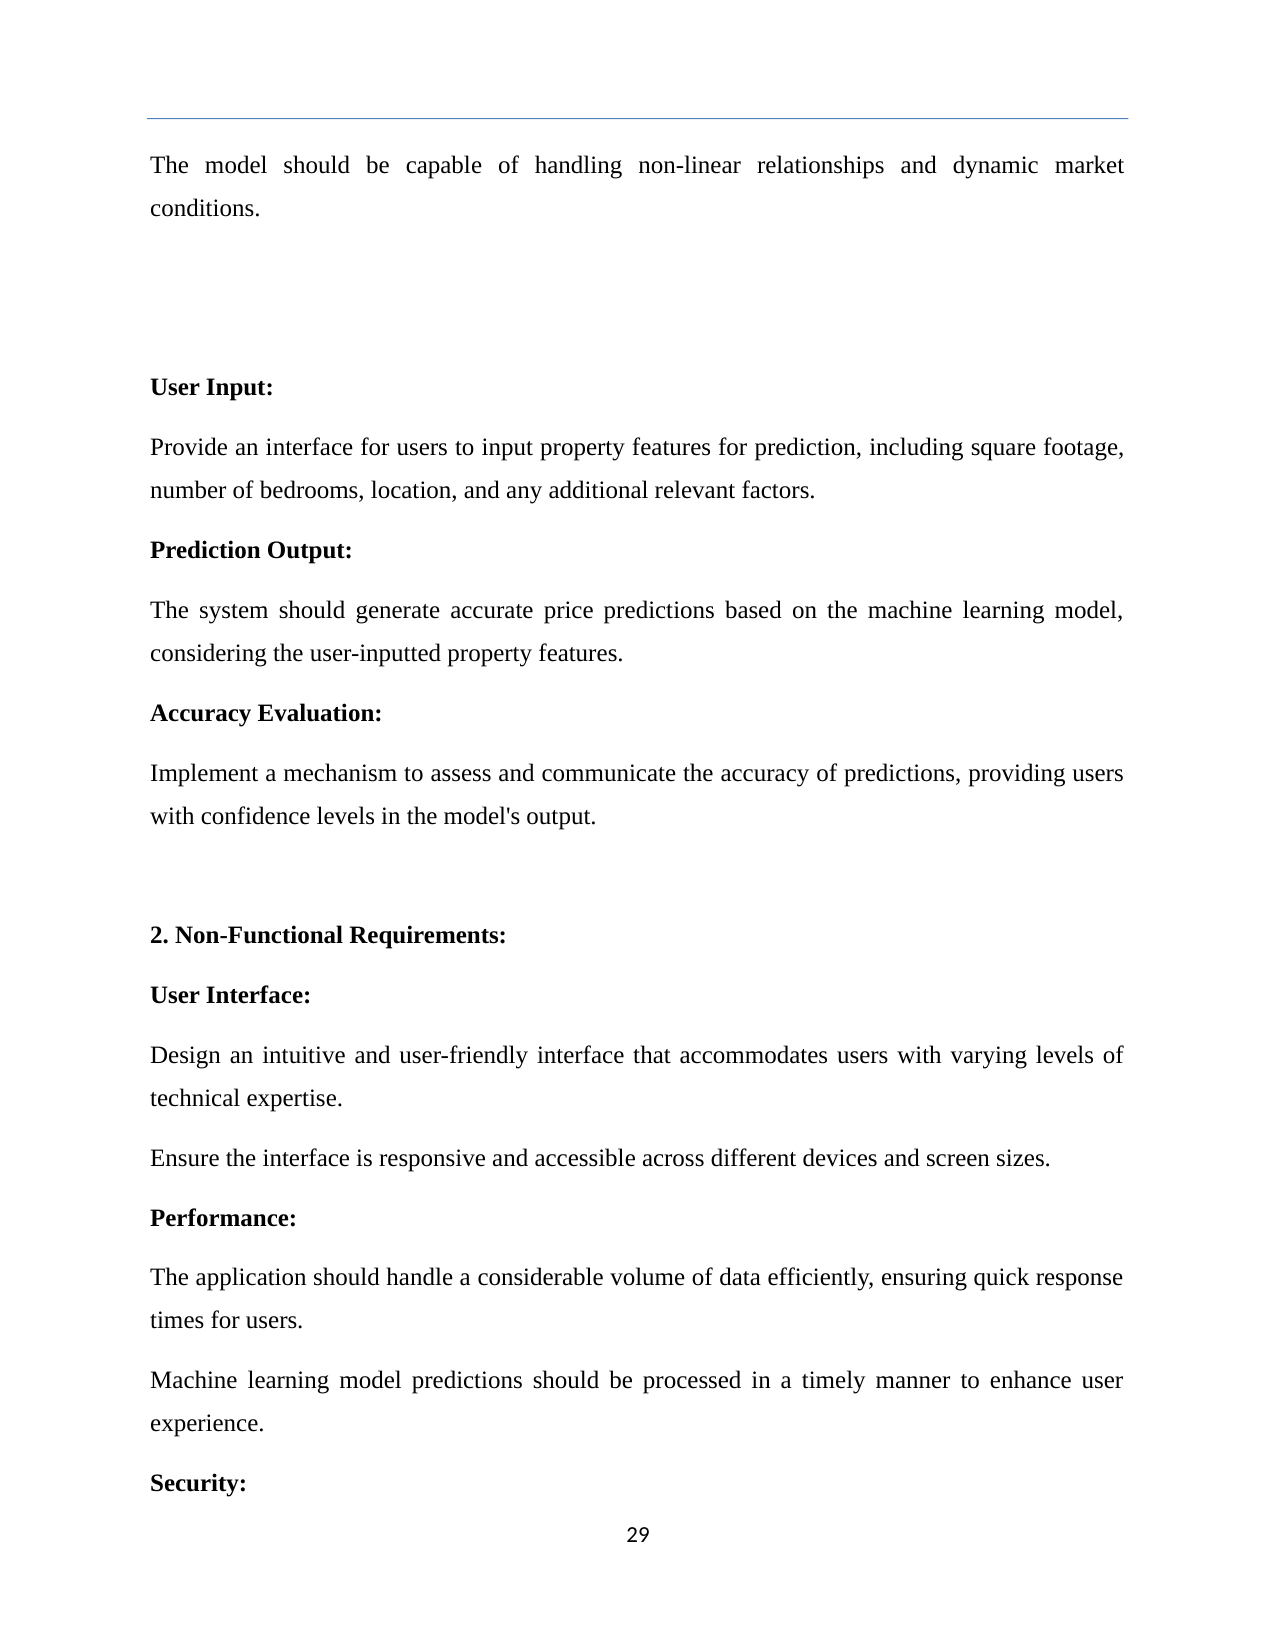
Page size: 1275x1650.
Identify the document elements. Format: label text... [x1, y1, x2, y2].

text Machine learning model predictions should be processed in a timely manner to enhance user experience. [150, 1365, 1125, 1437]
text Implement a mechanism to assess and communicate the accuracy of predictions, providing users with confidence levels in the model's output. [150, 758, 1125, 829]
text User Input: [150, 372, 1125, 401]
text Accuracy Evaluation: [150, 698, 1125, 727]
text 2. Non-Functional Requirements: [150, 920, 1125, 949]
text The system should generate accurate price predictions based on the machine learning model, considering the user-inputted property features. [150, 595, 1125, 667]
text User Interface: [150, 980, 1125, 1009]
text Design an intuitive and user-friendly interface that accommodates users with varying levels of technical expertise. [150, 1040, 1125, 1112]
text Ensure the interface is responsive and accessible across different devices and screen sizes. [150, 1143, 1125, 1172]
text The model should be capable of handling non-linear relationships and dynamic market conditions. [150, 150, 1125, 222]
text Security: [150, 1468, 1125, 1497]
text Prediction Output: [150, 535, 1125, 564]
text Performance: [150, 1203, 1125, 1231]
text The application should handle a considerable volume of data efficiently, ensuring quick response times for users. [150, 1262, 1125, 1334]
text Provide an interface for users to input property features for prediction, including square footage, number of bedrooms, location, and any additional relevant factors. [150, 432, 1125, 504]
